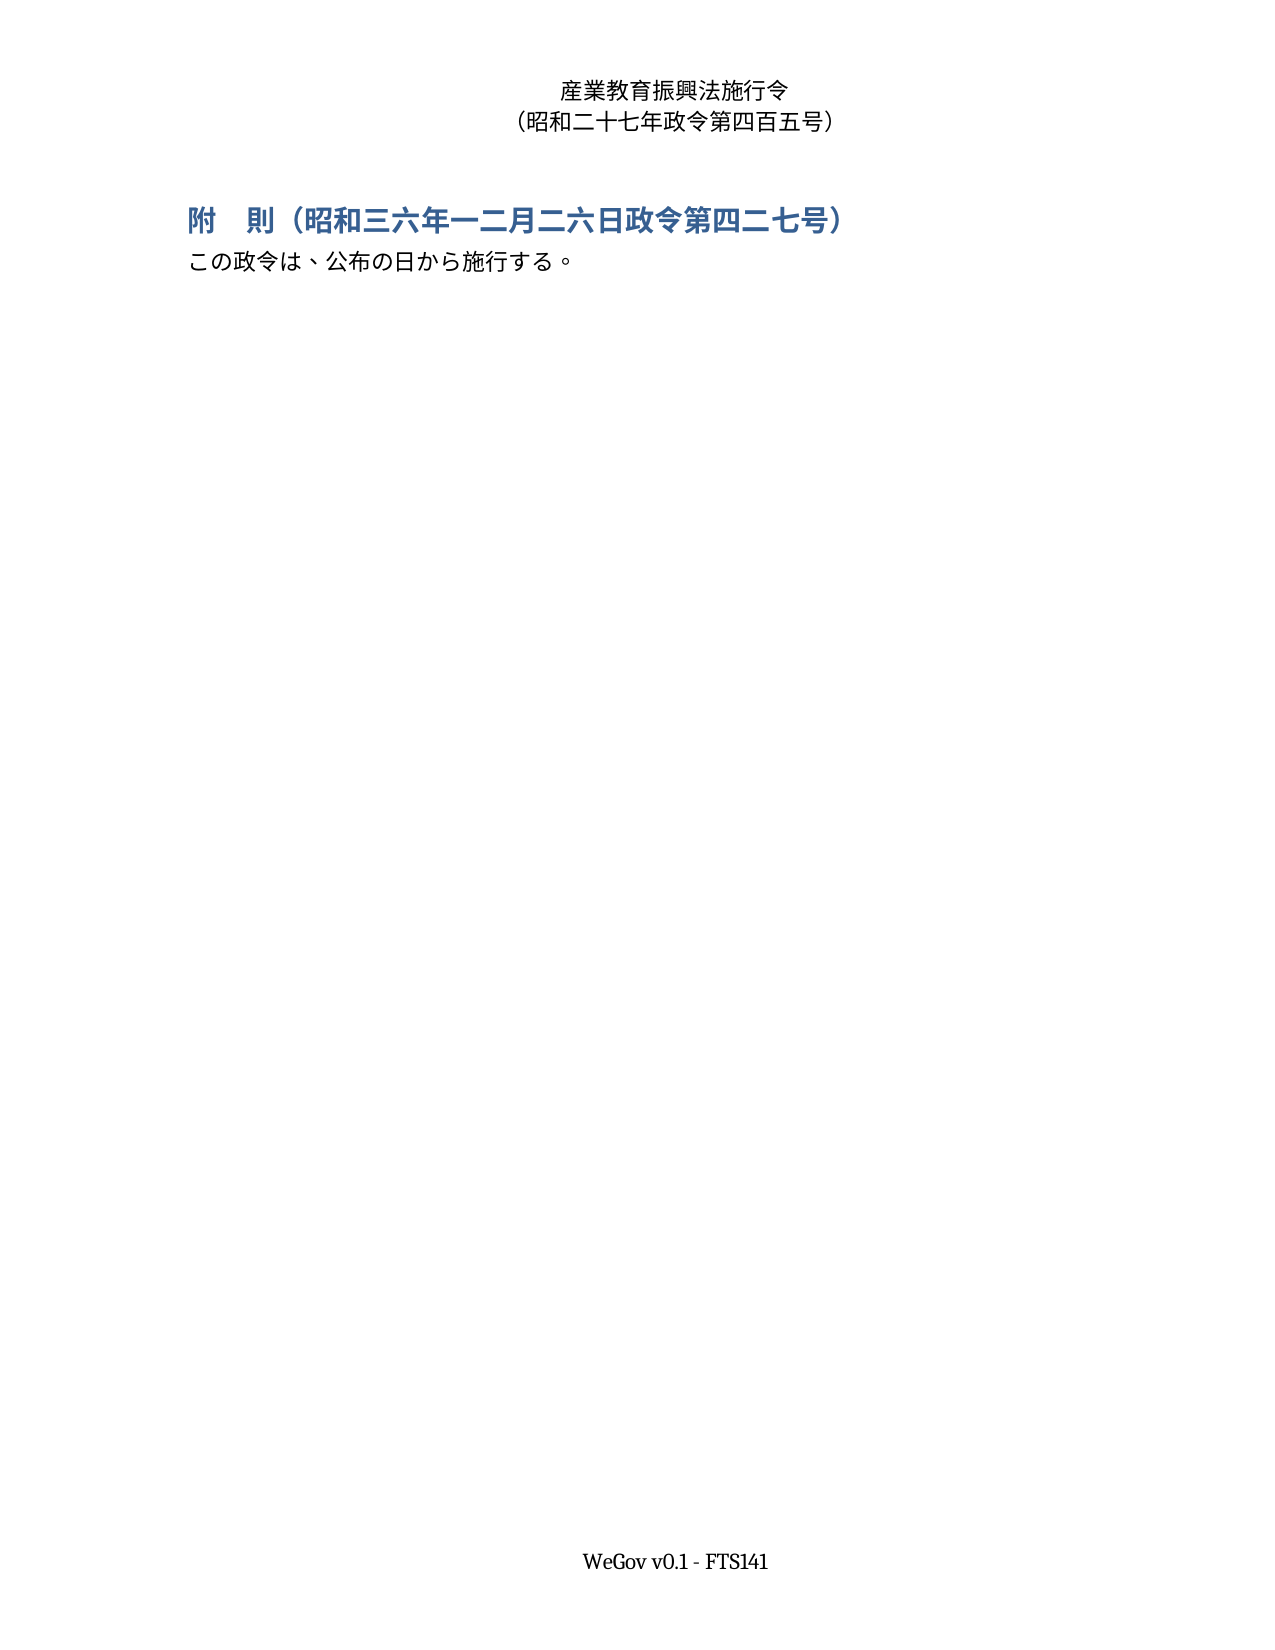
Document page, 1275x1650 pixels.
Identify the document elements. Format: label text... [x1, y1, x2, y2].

text この政令は、公布の日から施行する。 [187, 246, 1087, 277]
subtitle 附 則（昭和三六年一二月二六日政令第四二七号） [187, 200, 1087, 240]
